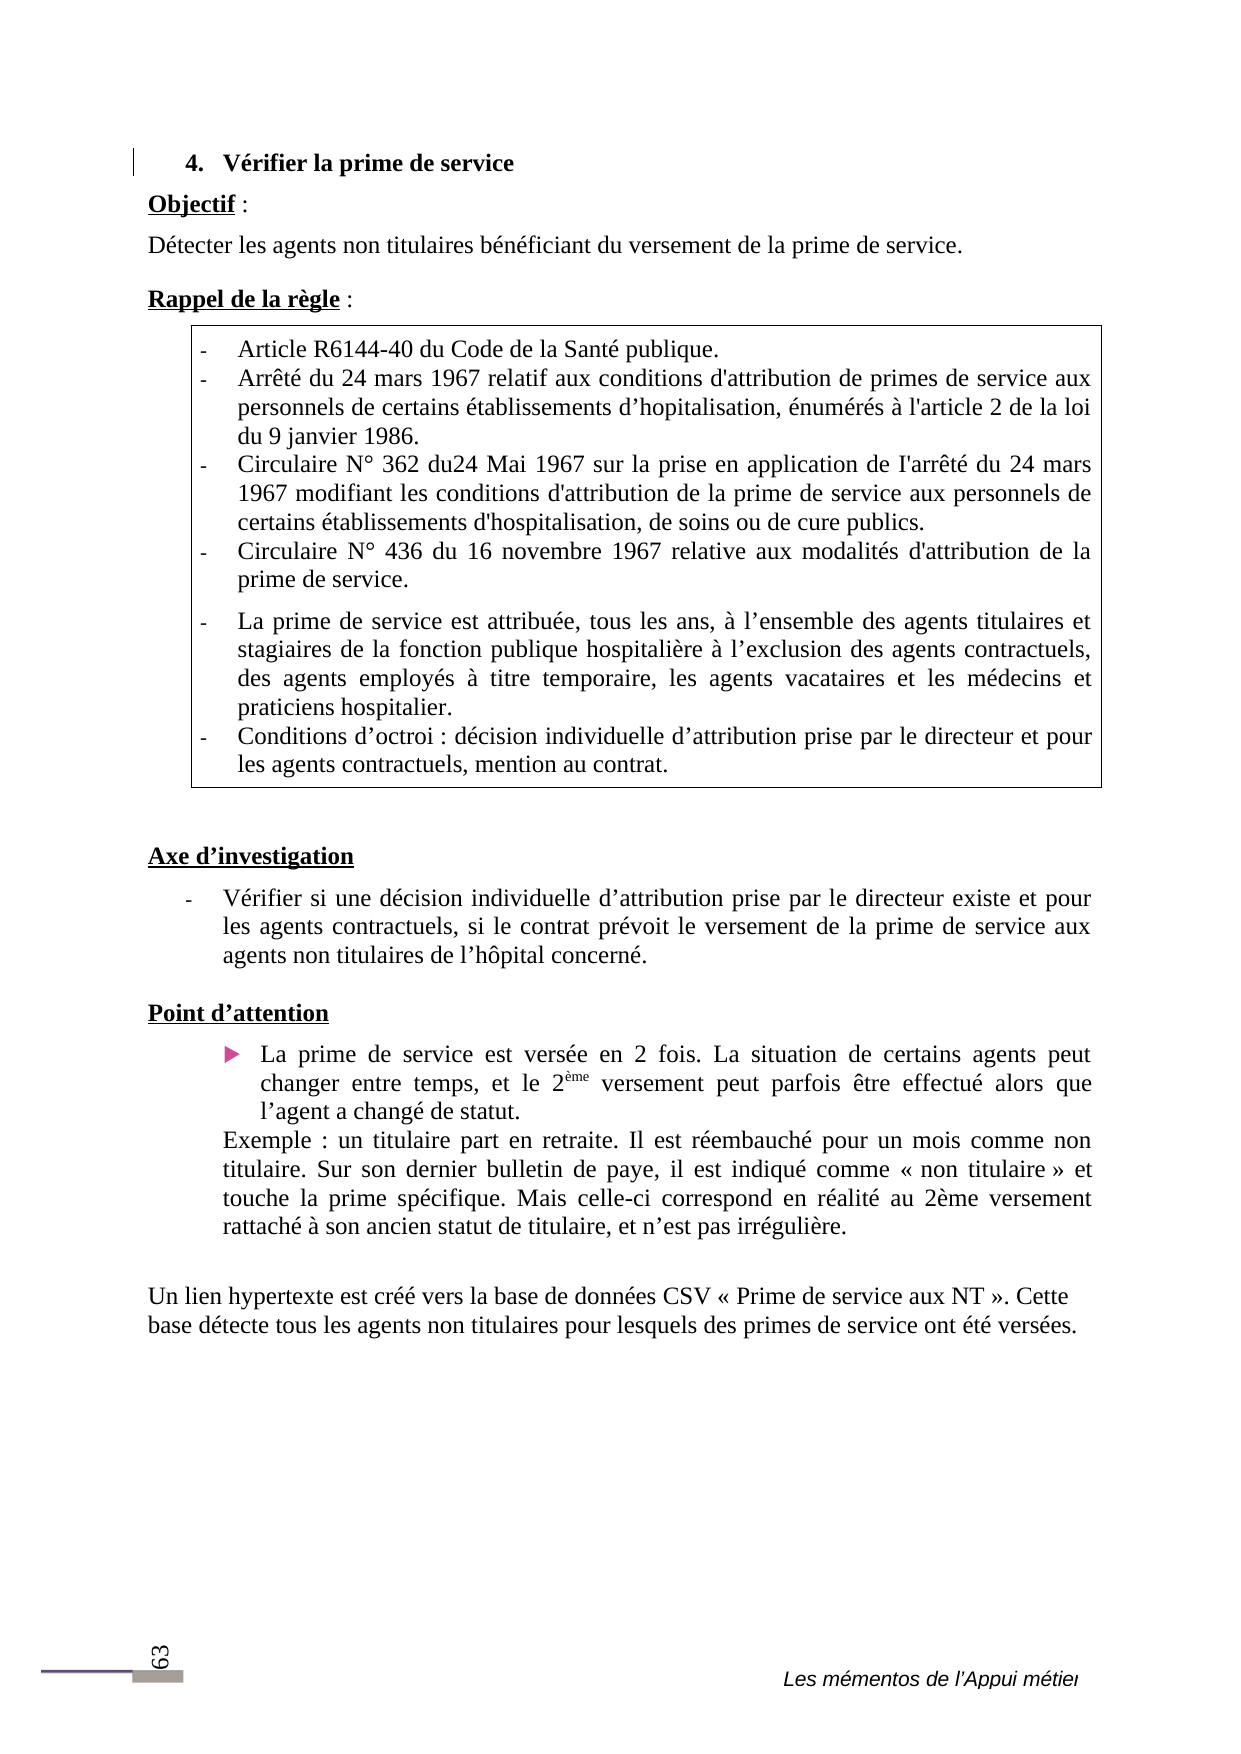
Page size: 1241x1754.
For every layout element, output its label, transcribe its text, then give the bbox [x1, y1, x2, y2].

picture [39, 1669, 183, 1682]
list Vérifier si une décision individuelle d’attribution prise par le directeur existe et pour les agents contractuels, si le contrat prévoit le versement de la prime de service aux agents non titulaires de l’hôpital concerné. [185, 883, 1092, 969]
text Un lien hypertexte est créé vers la base de données CSV « Prime de service aux NT ». Cette base détecte tous les agents non titulaires pour lesquels des primes de service ont été versées. [148, 1281, 1092, 1339]
text Rappel de la règle : [148, 284, 1092, 313]
list Circulaire N° 436 du 16 novembre 1967 relative aux modalités d'attribution de la prime de service. [192, 526, 1101, 593]
text Détecter les agents non titulaires bénéficiant du versement de la prime de service. [148, 230, 1092, 259]
list Article R6144-40 du Code de la Santé publique. [192, 326, 1101, 354]
text Objectif : [148, 189, 1092, 218]
list La prime de service est versée en 2 fois. La situation de certains agents peut changer entre temps, et le 2ème versement peut parfois être effectué alors que l’agent a changé de statut. [223, 1039, 1092, 1125]
text Axe d’investigation [148, 841, 1092, 870]
list Conditions d’octroi : décision individuelle d’attribution prise par le directeur et pour les agents contractuels, mention au contrat. [192, 711, 1101, 787]
text Point d’attention [148, 998, 1092, 1026]
list Arrêté du 24 mars 1967 relatif aux conditions d'attribution de primes de service aux personnels de certains établissements d’hopitalisation, énumérés à l'article 2 de la loi du 9 janvier 1986. [192, 354, 1101, 440]
list Circulaire N° 362 du24 Mai 1967 sur la prise en application de I'arrêté du 24 mars 1967 modifiant les conditions d'attribution de la prime de service aux personnels de certains établissements d'hospitalisation, de soins ou de cure publics. [192, 440, 1101, 526]
list La prime de service est attribuée, tous les ans, à l’ensemble des agents titulaires et stagiaires de la fonction publique hospitalière à l’exclusion des agents contractuels, des agents employés à titre temporaire, les agents vacataires et les médecins et praticiens hospitalier. [192, 596, 1101, 711]
list Exemple : un titulaire part en retraite. Il est réembauché pour un mois comme non titulaire. Sur son dernier bulletin de paye, il est indiqué comme « non titulaire » et touche la prime spécifique. Mais celle-ci correspond en réalité au 2ème versement rattaché à son ancien statut de titulaire, et n’est pas irrégulière. [223, 1125, 1092, 1240]
list Vérifier la prime de service [185, 148, 1092, 176]
